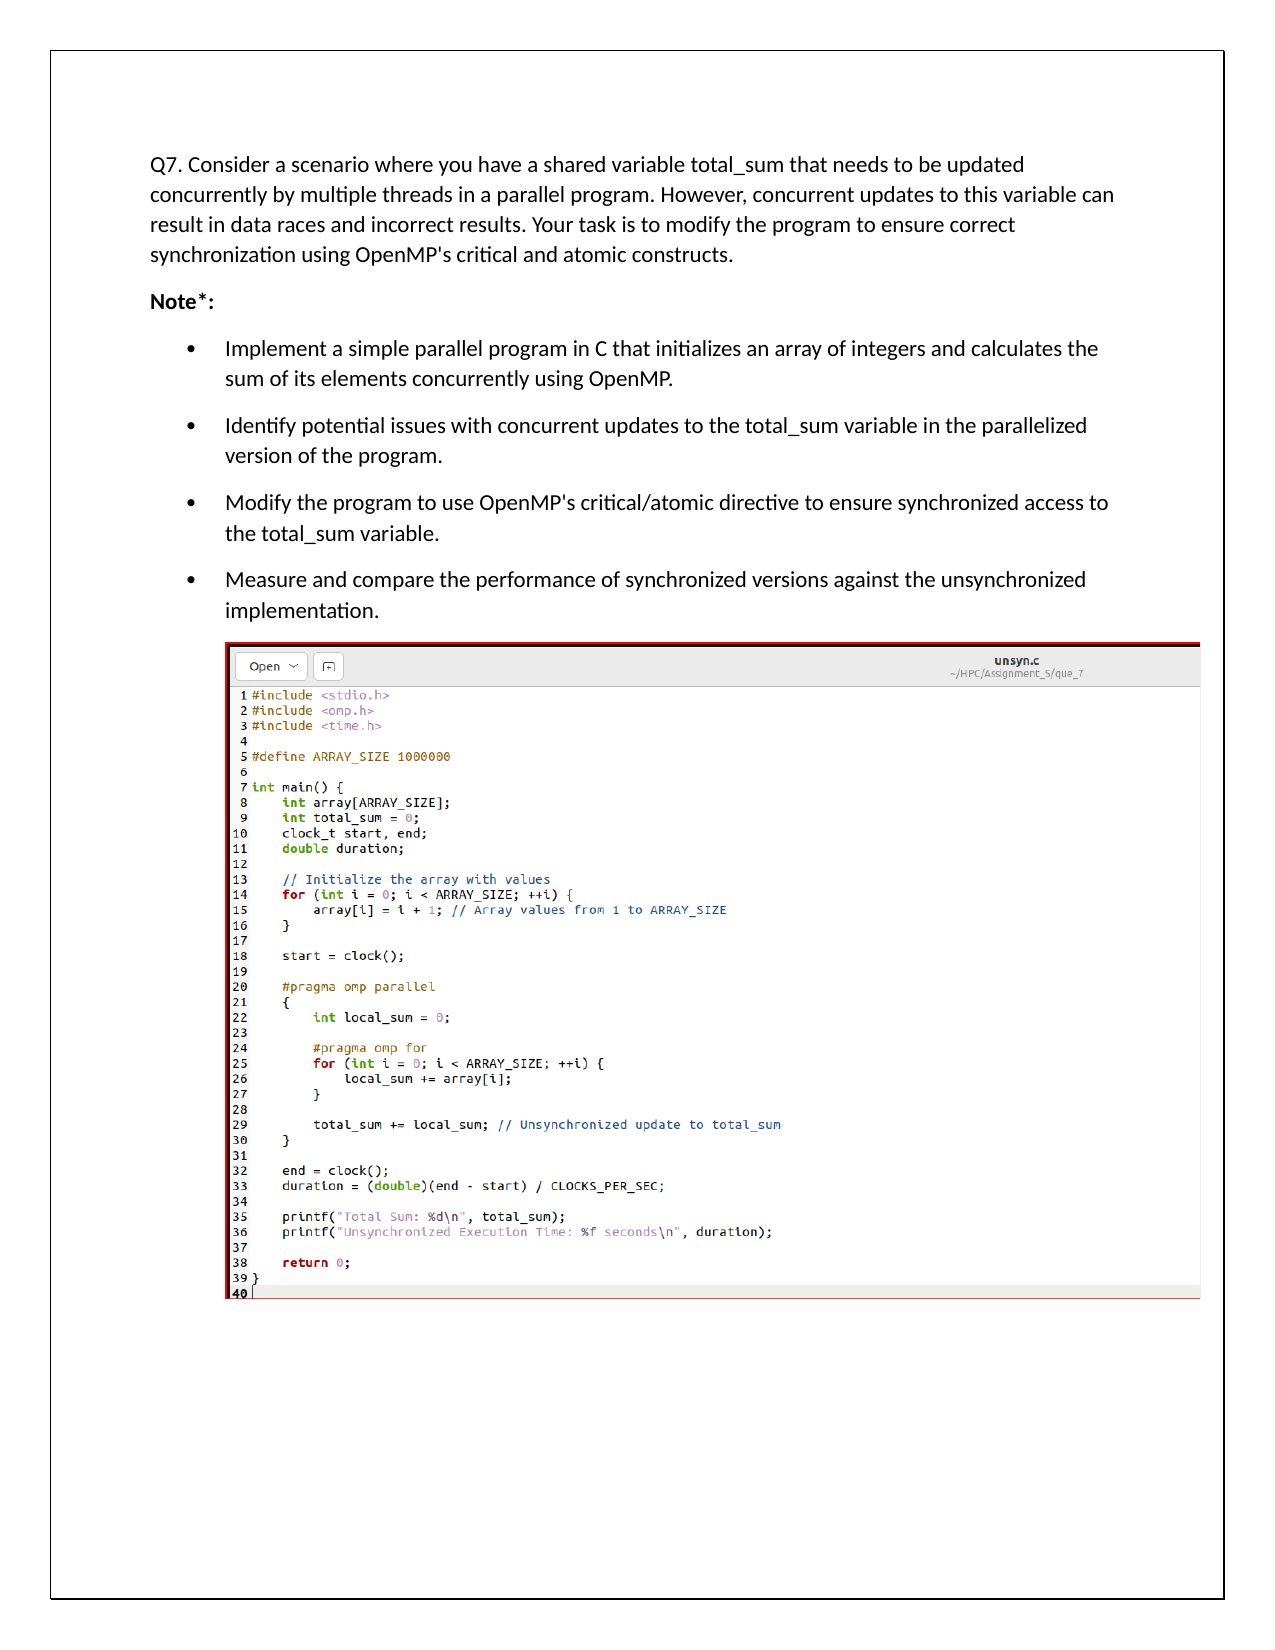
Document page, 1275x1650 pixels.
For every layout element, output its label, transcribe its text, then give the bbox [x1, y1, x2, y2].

text Note*: [150, 287, 1124, 316]
list Modify the program to use OpenMP's critical/atomic directive to ensure synchronized access to the total_sum variable. [187, 488, 1124, 547]
list Implement a simple parallel program in C that initializes an array of integers and calculates the sum of its elements concurrently using OpenMP. [187, 334, 1124, 393]
picture [225, 642, 1200, 1299]
text Q7. Consider a scenario where you have a shared variable total_sum that needs to be updated concurrently by multiple threads in a parallel program. However, concurrent updates to this variable can result in data races and incorrect results. Your task is to modify the program to ensure correct synchronization using OpenMP's critical and atomic constructs. [150, 150, 1124, 269]
list Identify potential issues with concurrent updates to the total_sum variable in the parallelized version of the program. [187, 411, 1124, 470]
list Measure and compare the performance of synchronized versions against the unsynchronized implementation. [187, 566, 1124, 624]
